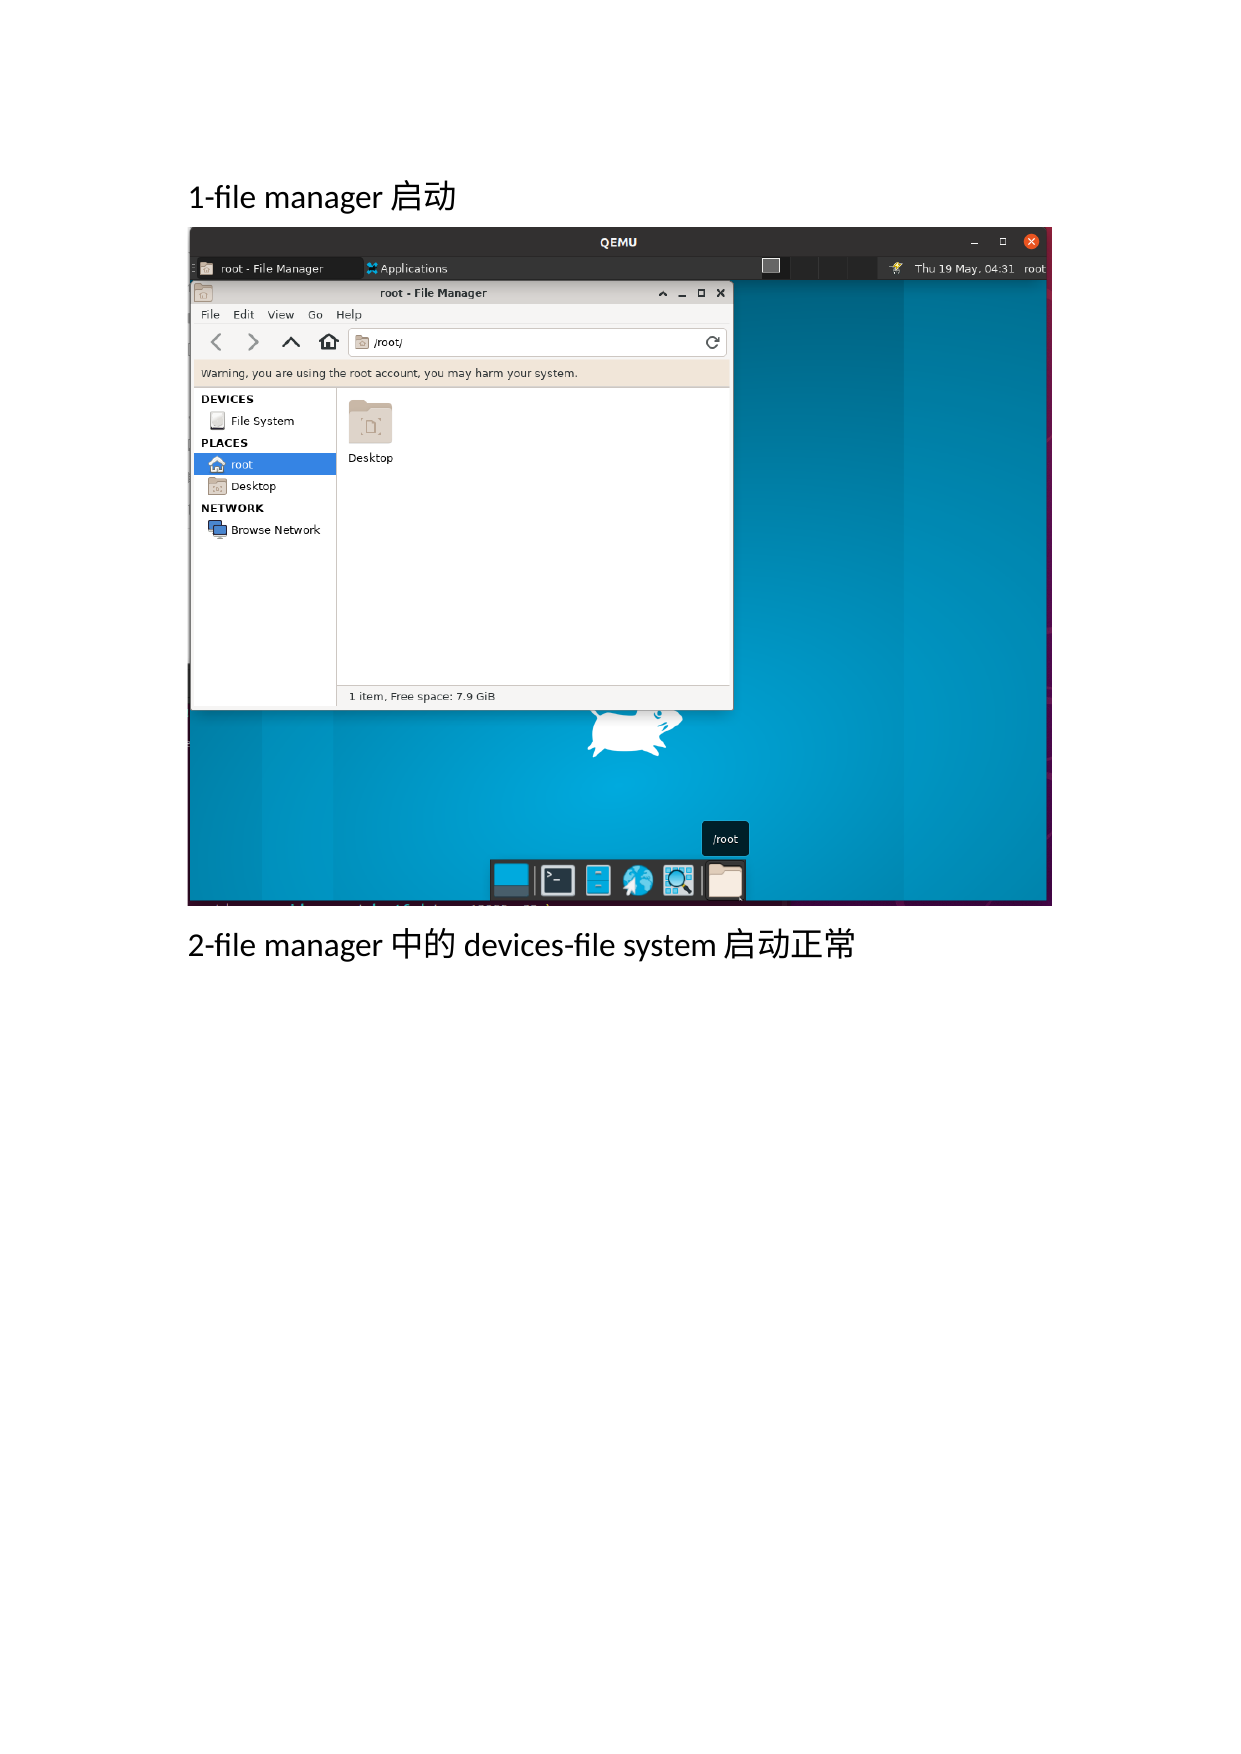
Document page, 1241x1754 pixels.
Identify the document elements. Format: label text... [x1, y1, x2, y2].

picture [187, 227, 1052, 906]
text 2-file manager中的devices-file system启动正常 [187, 909, 1053, 974]
text 1-file manager启动 [187, 162, 1053, 227]
